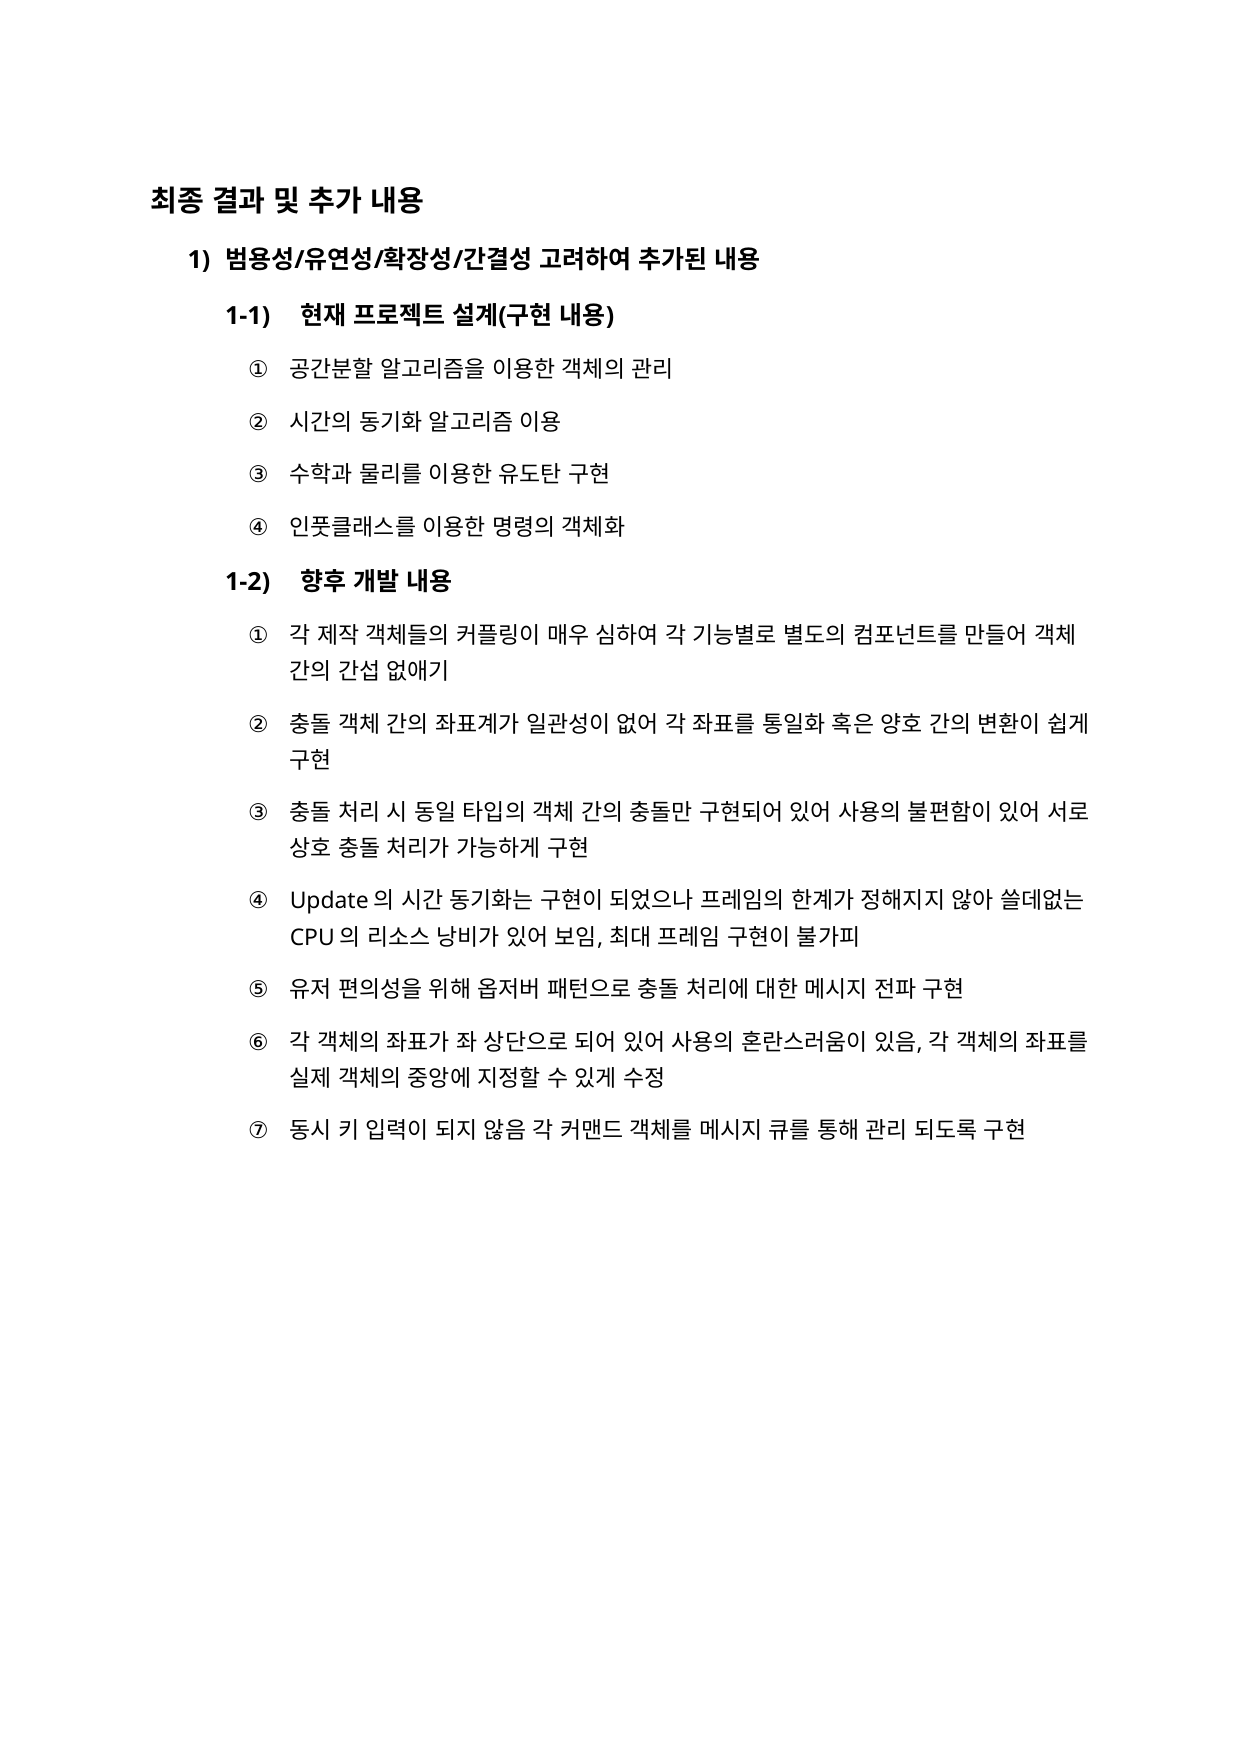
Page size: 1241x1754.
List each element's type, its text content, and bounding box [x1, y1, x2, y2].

text 최종 결과 및 추가 내용 [150, 177, 1090, 219]
list 충돌 객체 간의 좌표계가 일관성이 없어 각 좌표를 통일화 혹은 양호 간의 변환이 쉽게 구현 [248, 706, 1090, 775]
list 범용성/유연성/확장성/간결성 고려하여 추가된 내용 [187, 239, 1090, 276]
list 인풋클래스를 이용한 명령의 객체화 [248, 509, 1090, 542]
list 현재 프로젝트 설계(구현 내용) [225, 295, 1090, 331]
list 동시 키 입력이 되지 않음 각 커맨드 객체를 메시지 큐를 통해 관리 되도록 구현 [248, 1112, 1090, 1145]
list 각 객체의 좌표가 좌 상단으로 되어 있어 사용의 혼란스러움이 있음, 각 객체의 좌표를 실제 객체의 중앙에 지정할 수 있게 수정 [248, 1023, 1090, 1093]
list 충돌 처리 시 동일 타입의 객체 간의 충돌만 구현되어 있어 사용의 불편함이 있어 서로 상호 충돌 처리가 가능하게 구현 [248, 794, 1090, 863]
list 시간의 동기화 알고리즘 이용 [248, 403, 1090, 437]
list 공간분할 알고리즘을 이용한 객체의 관리 [248, 351, 1090, 384]
list 수학과 물리를 이용한 유도탄 구현 [248, 456, 1090, 489]
list 각 제작 객체들의 커플링이 매우 심하여 각 기능별로 별도의 컴포넌트를 만들어 객체 간의 간섭 없애기 [248, 617, 1090, 686]
list 유저 편의성을 위해 옵저버 패턴으로 충돌 처리에 대한 메시지 전파 구현 [248, 971, 1090, 1004]
list 향후 개발 내용 [225, 561, 1090, 598]
list Update의 시간 동기화는 구현이 되었으나 프레임의 한계가 정해지지 않아 쓸데없는 CPU의 리소스 낭비가 있어 보임, 최대 프레임 구현이 불가피 [248, 882, 1090, 952]
